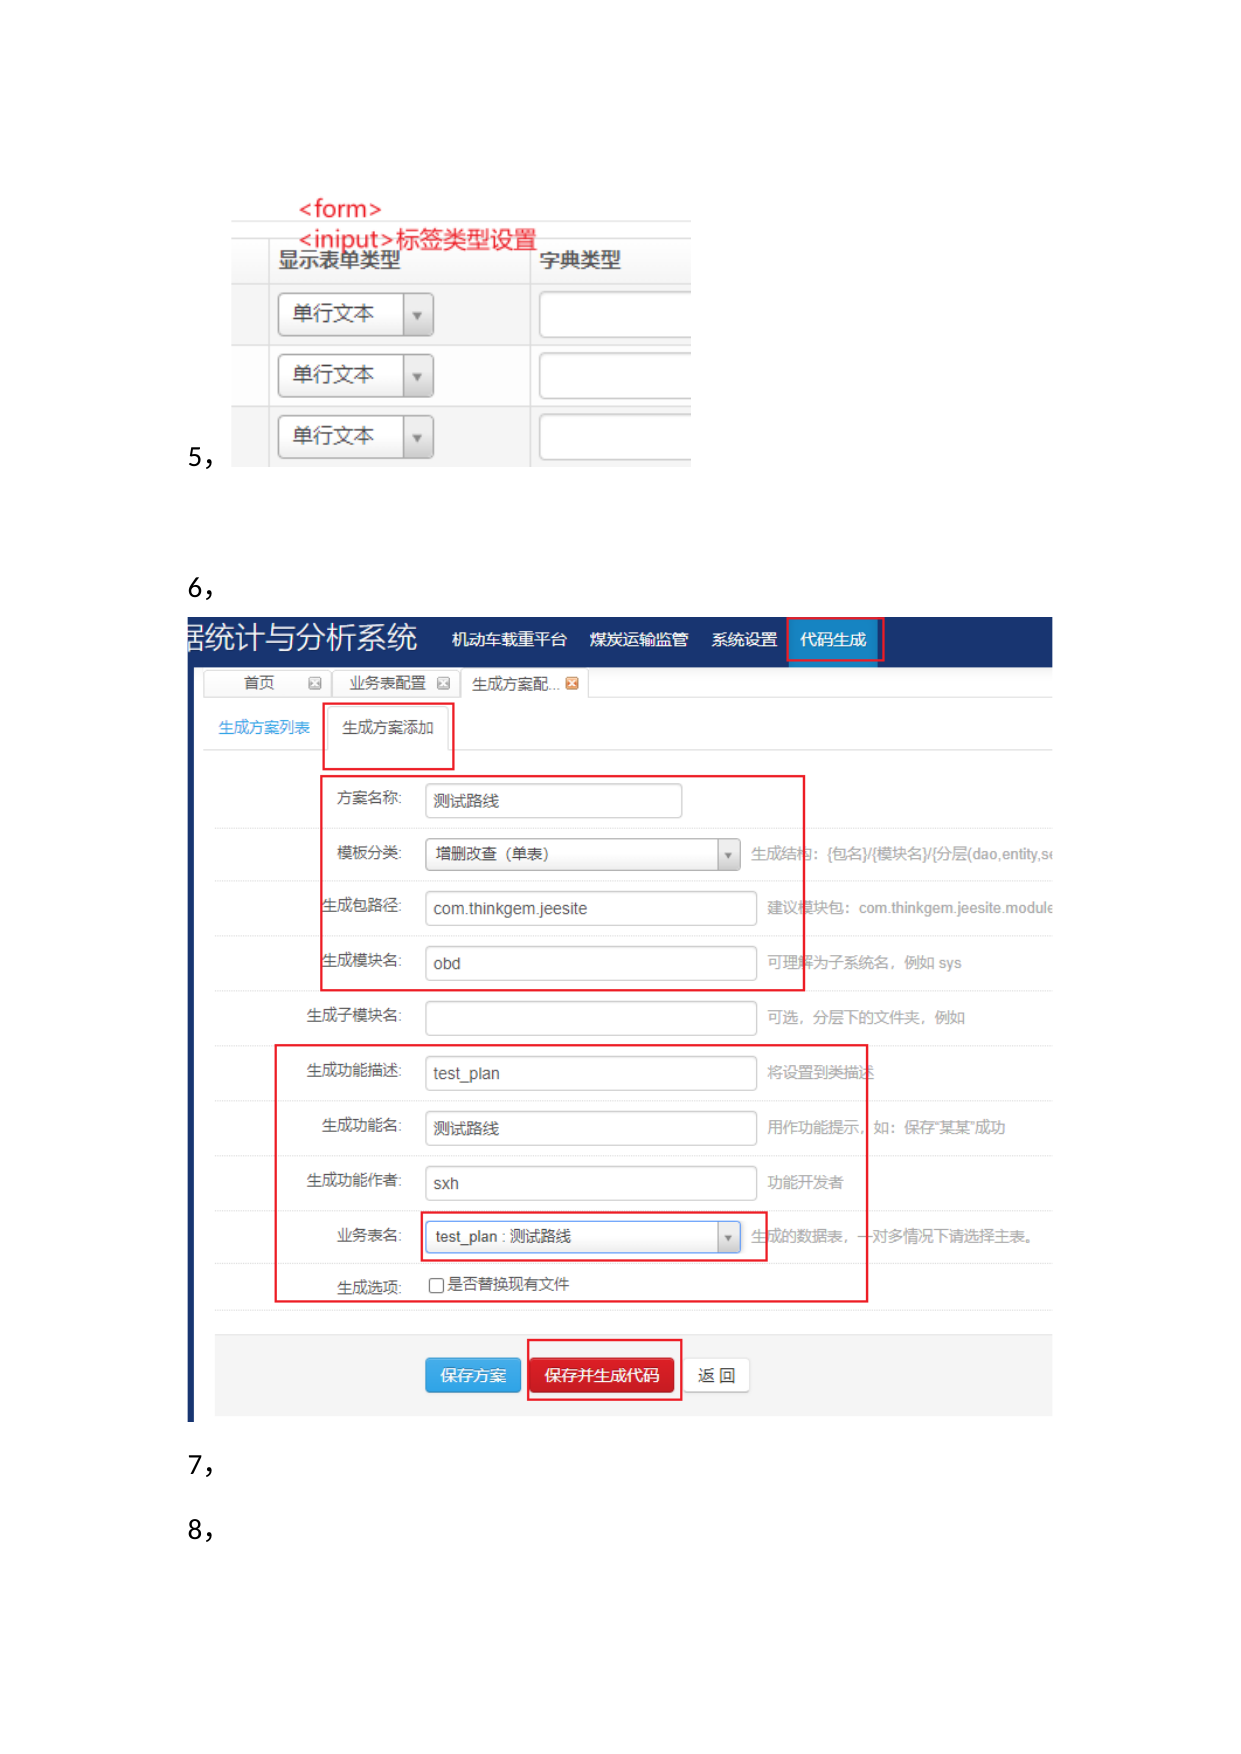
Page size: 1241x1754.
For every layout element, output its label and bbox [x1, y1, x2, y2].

picture [187, 617, 1053, 1422]
picture [231, 162, 691, 467]
